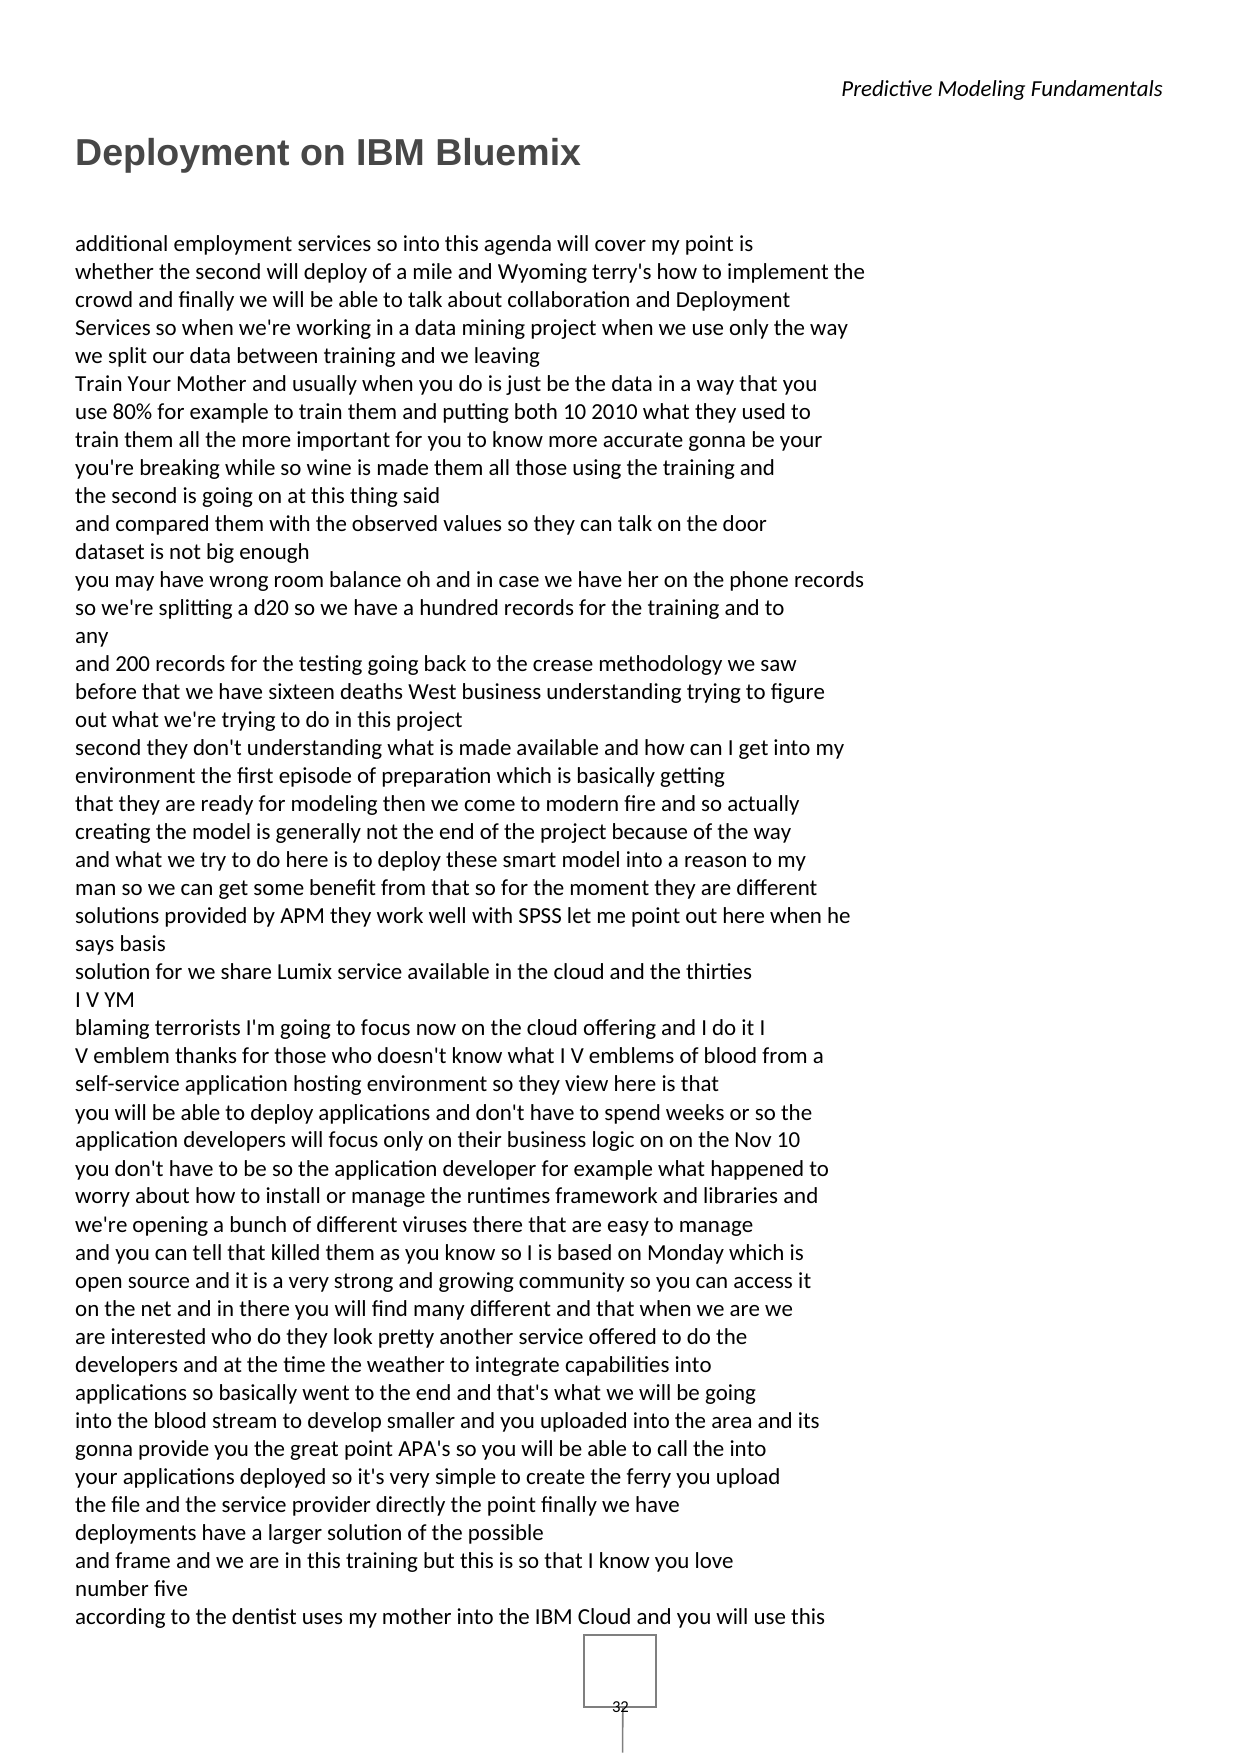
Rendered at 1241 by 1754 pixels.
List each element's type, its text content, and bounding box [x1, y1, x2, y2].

text Train Your Mother and usually when you do is just be the data in a way that you [75, 369, 1165, 397]
text dataset is not big enough [75, 537, 1165, 565]
text and 200 records for the testing going back to the crease methodology we saw [75, 649, 1165, 677]
text developers and at the time the weather to integrate capabilities into [75, 1350, 1165, 1378]
text I V YM [75, 986, 1165, 1013]
text the second is going on at this thing said [75, 481, 1165, 509]
text before that we have sixteen deaths West business understanding trying to figure [75, 677, 1165, 705]
text second they don't understanding what is made available and how can I get into my [75, 733, 1165, 761]
text applications so basically went to the end and that's what we will be going [75, 1378, 1165, 1406]
text according to the dentist uses my mother into the IBM Cloud and you will use this [75, 1602, 1165, 1630]
text worry about how to install or manage the runtimes framework and libraries and [75, 1182, 1165, 1210]
text self-service application hosting environment so they view here is that [75, 1069, 1165, 1098]
text additional employment services so into this agenda will cover my point is [75, 229, 1165, 257]
text Services so when we're working in a data mining project when we use only the way [75, 313, 1165, 341]
text you're breaking while so wine is made them all those using the training and [75, 453, 1165, 481]
text any [75, 621, 1165, 649]
text and you can tell that killed them as you know so I is based on Monday which is [75, 1238, 1165, 1266]
text on the net and in there you will find many different and that when we are we [75, 1294, 1165, 1322]
subtitle Deployment on IBM Bluemix [75, 130, 1165, 173]
text man so we can get some benefit from that so for the moment they are different [75, 873, 1165, 901]
text open source and it is a very strong and growing community so you can access it [75, 1266, 1165, 1294]
text deployments have a larger solution of the possible [75, 1518, 1165, 1546]
text use 80% for example to train them and putting both 10 2010 what they used to [75, 397, 1165, 425]
text whether the second will deploy of a mile and Wyoming terry's how to implement the [75, 257, 1165, 285]
text into the blood stream to develop smaller and you uploaded into the area and its [75, 1406, 1165, 1434]
text and compared them with the observed values so they can talk on the door [75, 509, 1165, 537]
text application developers will focus only on their business logic on on the Nov 10 [75, 1126, 1165, 1154]
text number five [75, 1574, 1165, 1602]
text the file and the service provider directly the point finally we have [75, 1490, 1165, 1518]
text crowd and finally we will be able to talk about collaboration and Deployment [75, 285, 1165, 313]
text solution for we share Lumix service available in the cloud and the thirties [75, 957, 1165, 986]
text gonna provide you the great point APA's so you will be able to call the into [75, 1434, 1165, 1462]
text we split our data between training and we leaving [75, 341, 1165, 369]
text you don't have to be so the application developer for example what happened to [75, 1154, 1165, 1182]
text solutions provided by APM they work well with SPSS let me point out here when he [75, 901, 1165, 929]
text out what we're trying to do in this project [75, 705, 1165, 733]
text so we're splitting a d20 so we have a hundred records for the training and to [75, 593, 1165, 621]
text you will be able to deploy applications and don't have to spend weeks or so the [75, 1098, 1165, 1126]
text you may have wrong room balance oh and in case we have her on the phone records [75, 565, 1165, 593]
text and frame and we are in this training but this is so that I know you love [75, 1546, 1165, 1574]
text we're opening a bunch of different viruses there that are easy to manage [75, 1210, 1165, 1238]
text says basis [75, 929, 1165, 957]
text creating the model is generally not the end of the project because of the way [75, 817, 1165, 845]
text your applications deployed so it's very simple to create the ferry you upload [75, 1462, 1165, 1490]
text are interested who do they look pretty another service offered to do the [75, 1322, 1165, 1350]
text V emblem thanks for those who doesn't know what I V emblems of blood from a [75, 1042, 1165, 1069]
text train them all the more important for you to know more accurate gonna be your [75, 425, 1165, 453]
text that they are ready for modeling then we come to modern fire and so actually [75, 789, 1165, 817]
text and what we try to do here is to deploy these smart model into a reason to my [75, 845, 1165, 873]
text environment the first episode of preparation which is basically getting [75, 761, 1165, 789]
text blaming terrorists I'm going to focus now on the cloud offering and I do it I [75, 1013, 1165, 1042]
